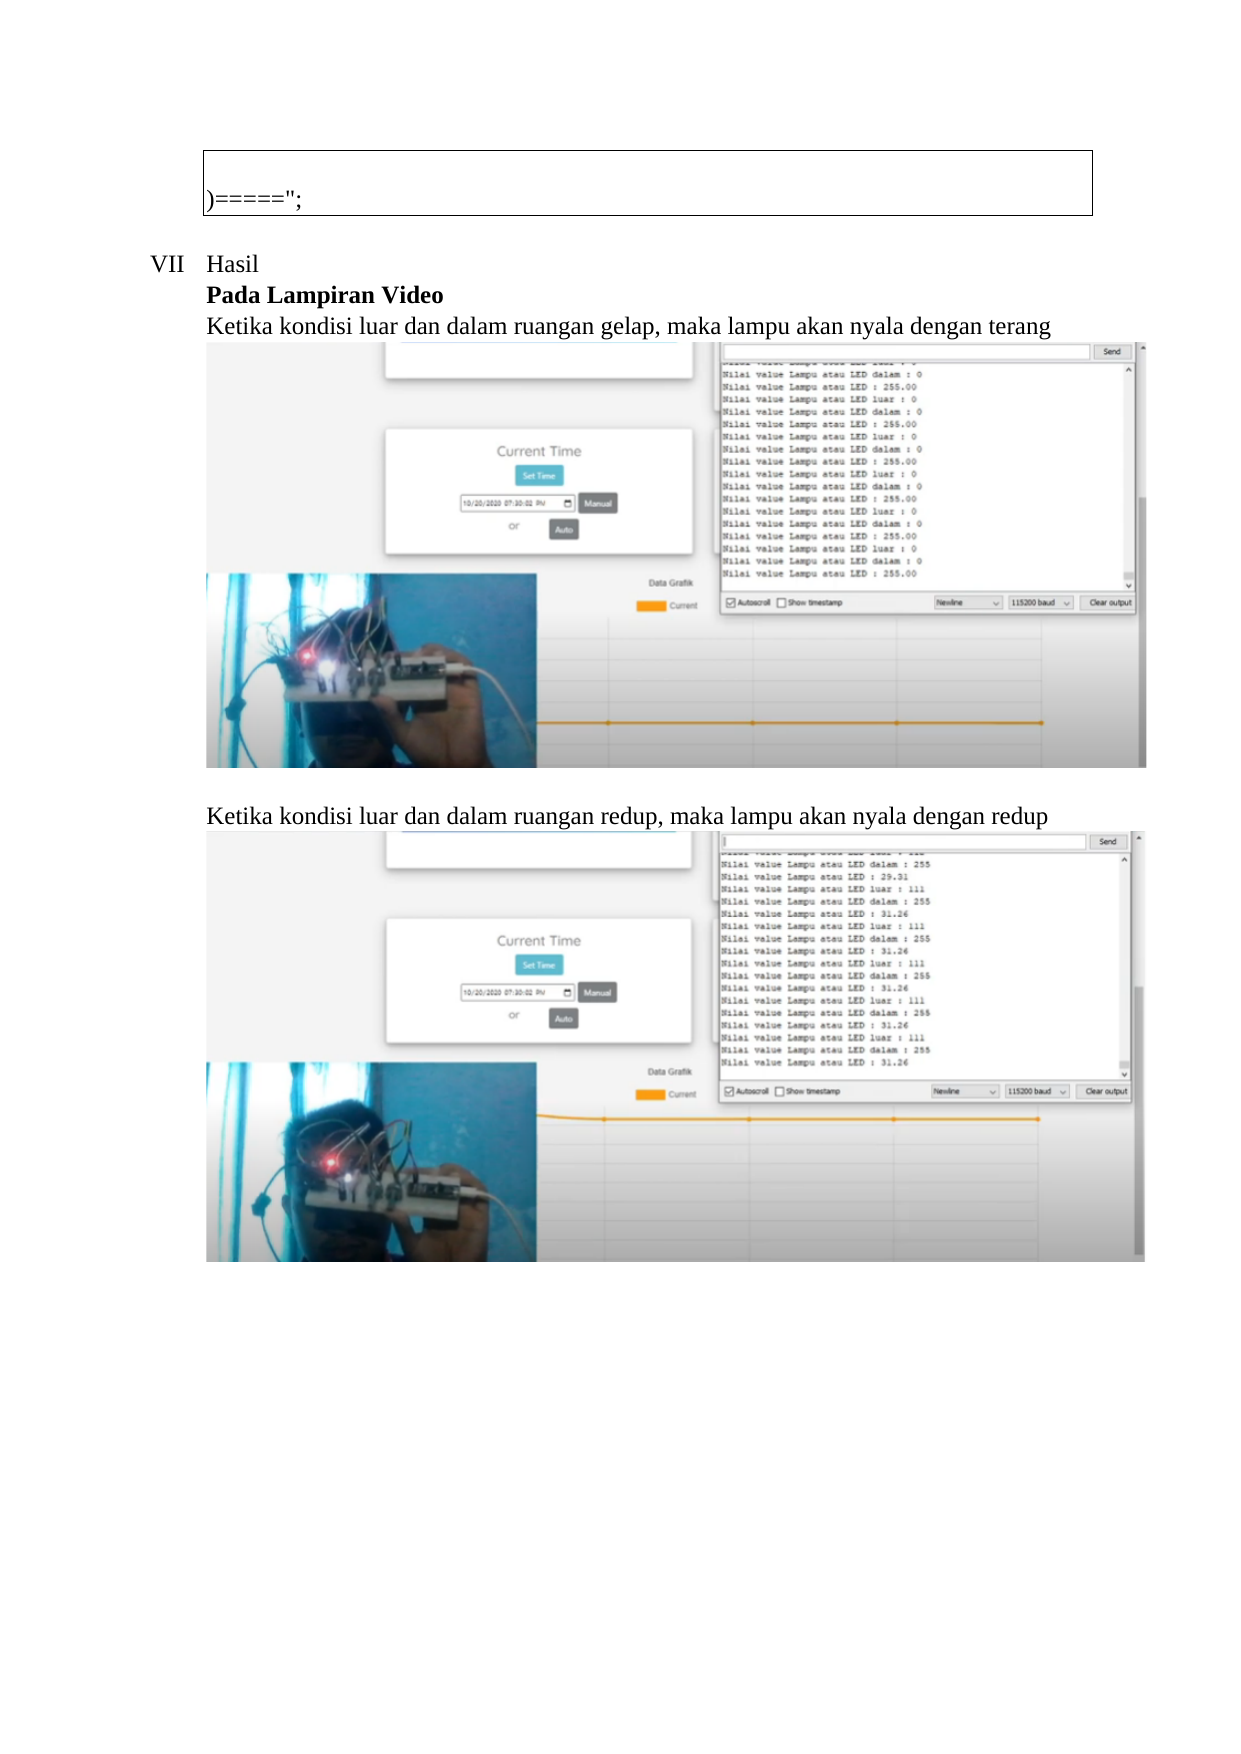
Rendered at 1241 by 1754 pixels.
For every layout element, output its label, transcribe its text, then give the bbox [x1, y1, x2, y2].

list Ketika kondisi luar dan dalam ruangan gelap, maka lampu akan nyala dengan terang [206, 311, 1090, 340]
picture [206, 831, 1147, 1262]
list Ketika kondisi luar dan dalam ruangan redup, maka lampu akan nyala dengan redup [206, 801, 1090, 829]
list Hasil [150, 249, 1090, 278]
list )====="; [204, 181, 1092, 215]
list Pada Lampiran Video [206, 280, 1090, 309]
picture [300, 1254, 310, 1262]
picture [206, 342, 1147, 768]
